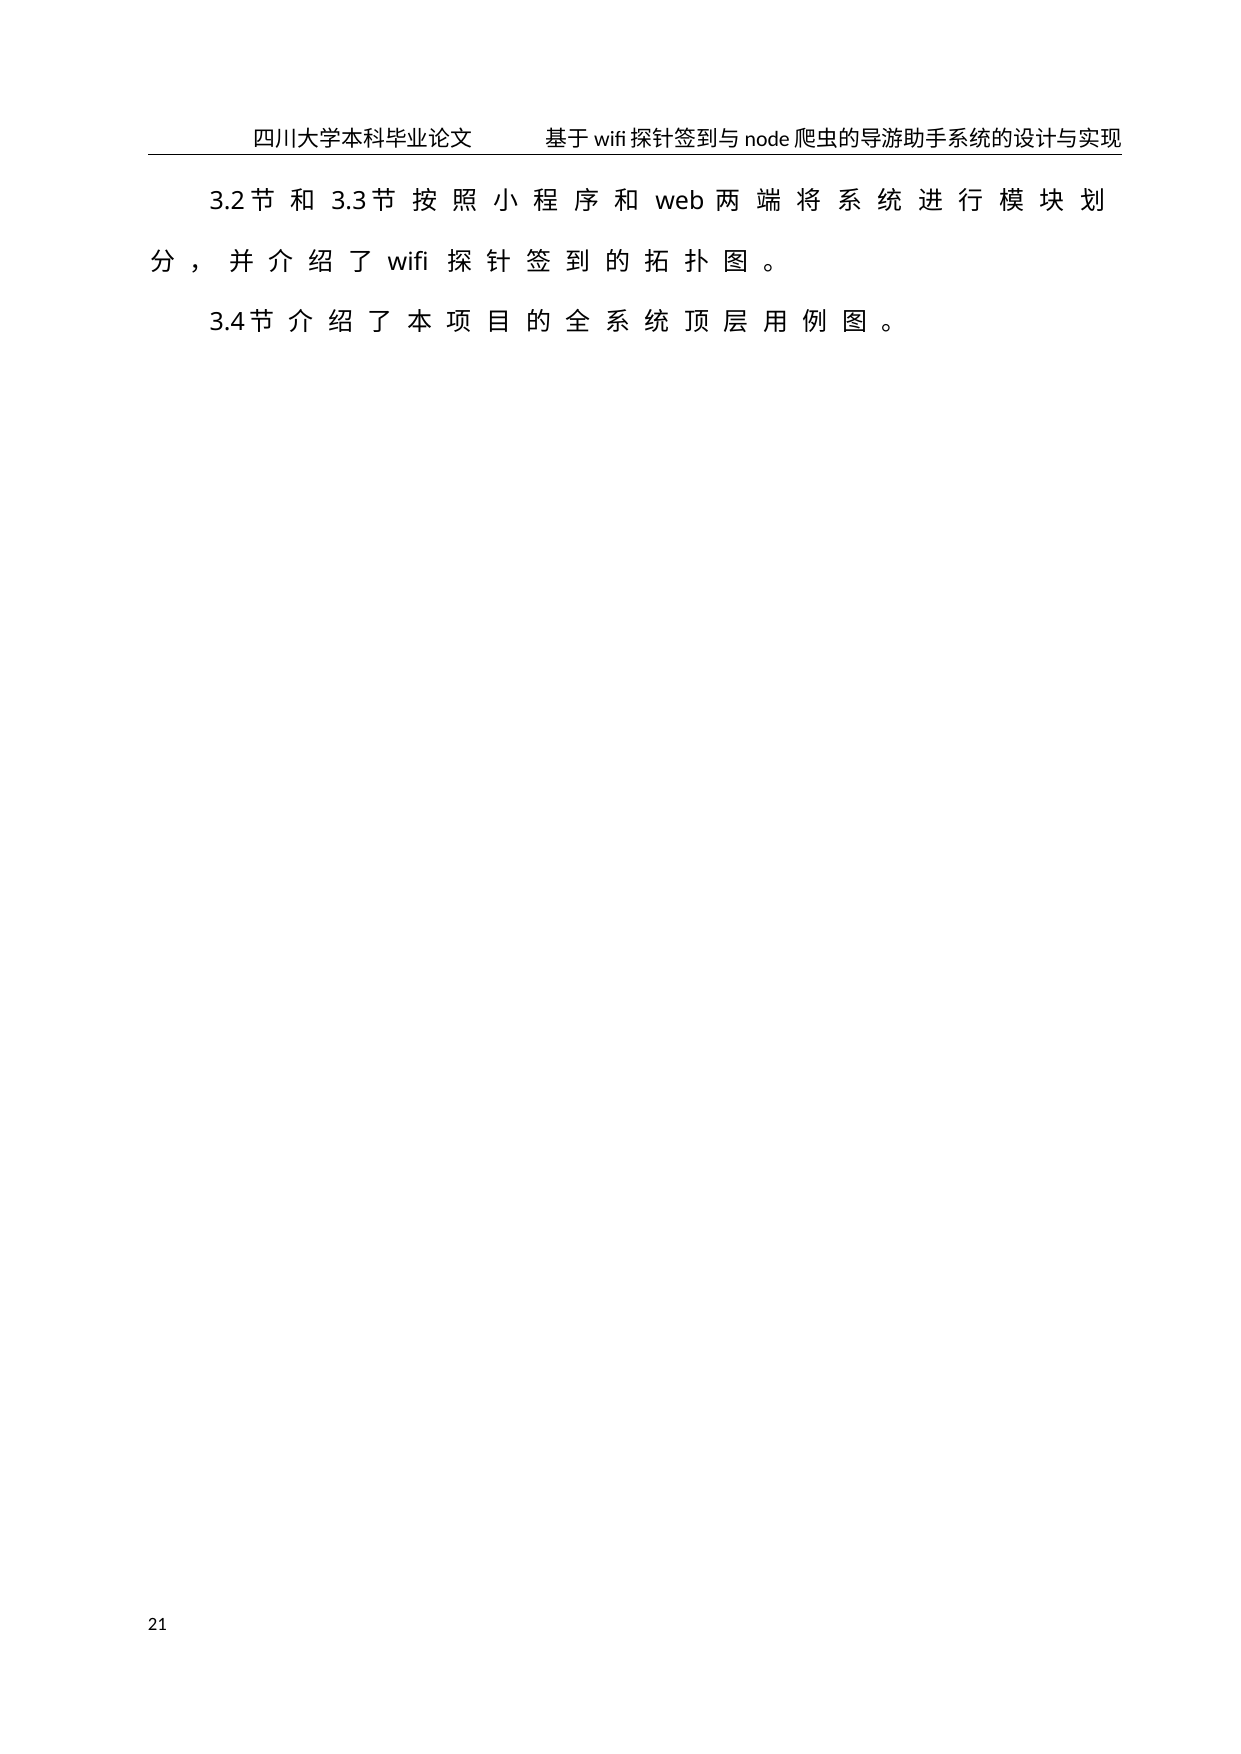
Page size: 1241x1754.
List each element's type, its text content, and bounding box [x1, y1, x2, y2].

text 3.4节介绍了本项目的全系统顶层用例图。 [150, 290, 1120, 350]
text 3.2节和3.3节按照小程序和web两端将系统进行模块划分，并介绍了wifi探针签到的拓扑图。 [150, 168, 1120, 290]
